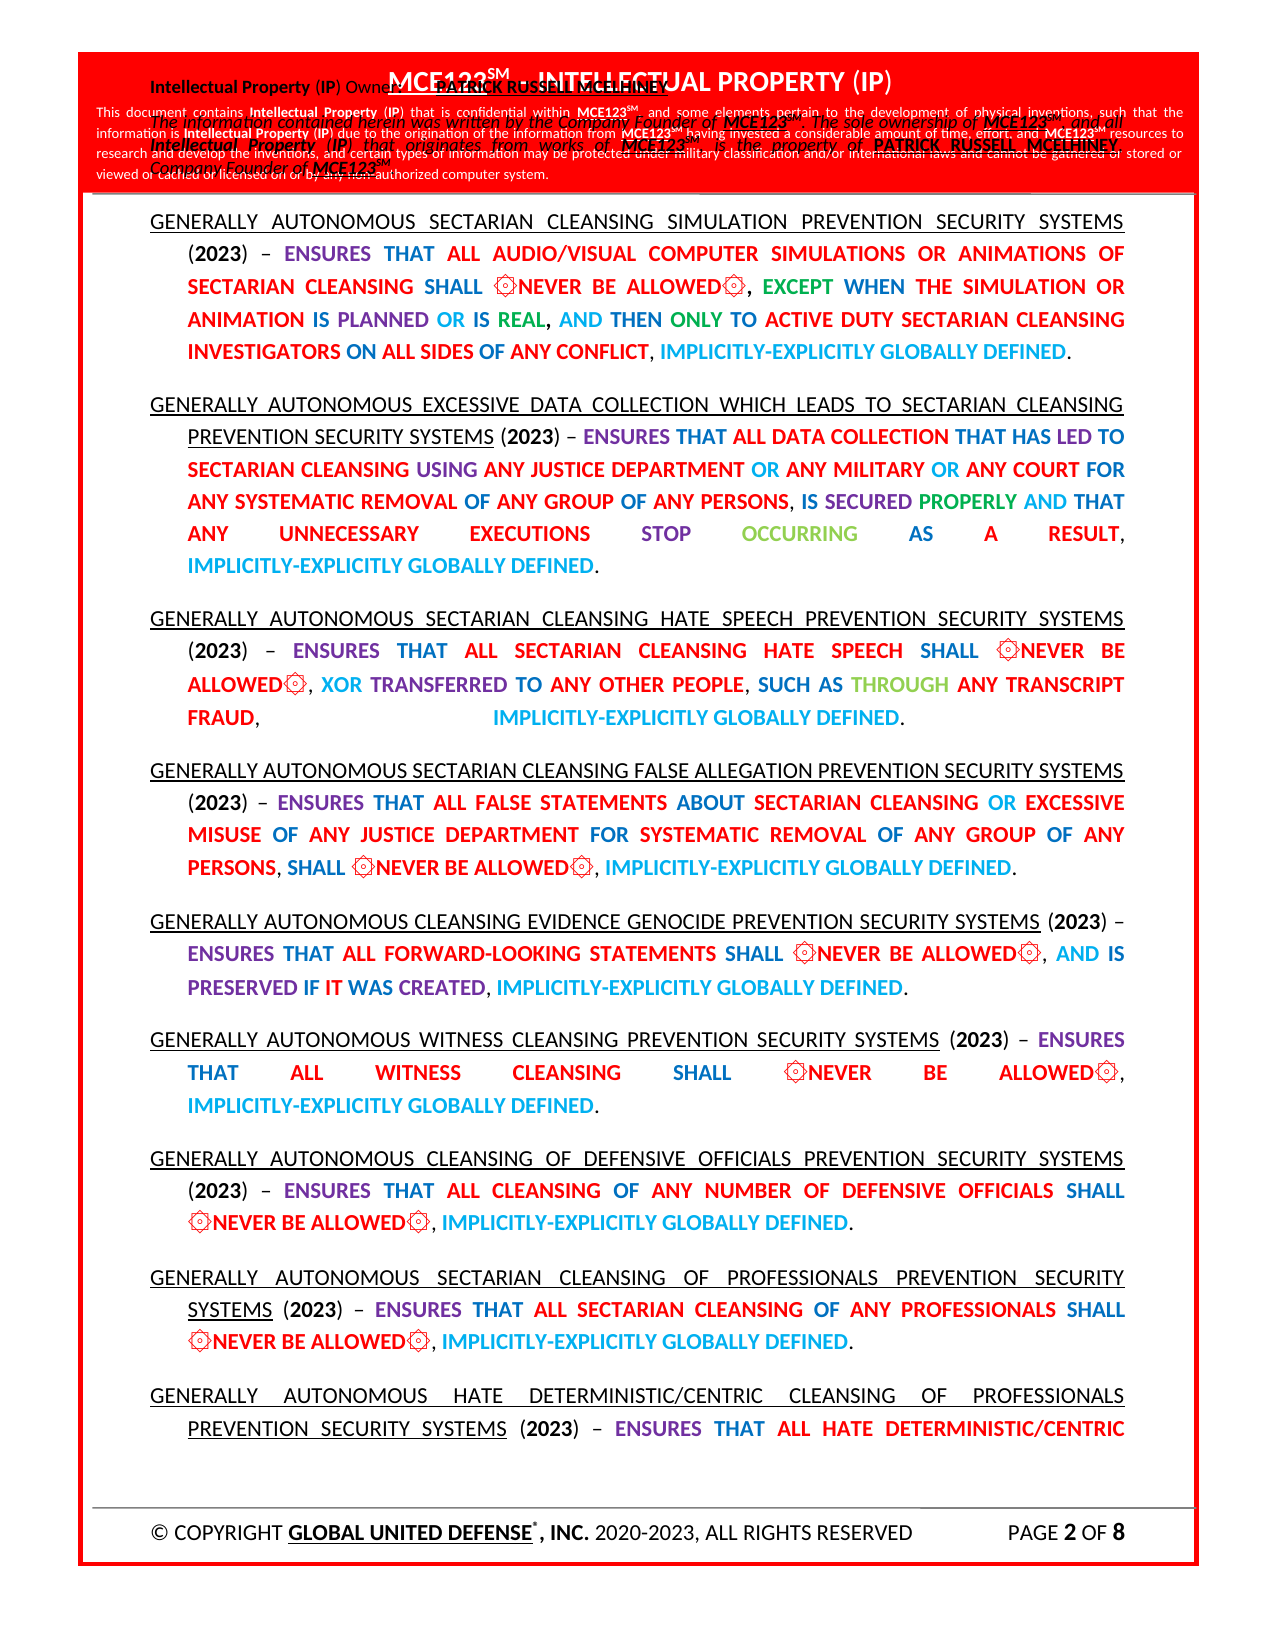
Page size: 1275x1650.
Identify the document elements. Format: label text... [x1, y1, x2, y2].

text GENERALLY AUTONOMOUS SECTARIAN CLEANSING HATE SPEECH PREVENTION SECURITY SYSTEMS (2023) – ENSURES THAT ALL SECTARIAN CLEANSING HATE SPEECH SHALL ۞NEVER BE ALLOWED۞, XOR TRANSFERRED TO ANY OTHER PEOPLE, SUCH AS THROUGH ANY TRANSCRIPT FRAUD, IMPLICITLY-EXPLICITLY GLOBALLY DEFINED. [150, 604, 1125, 628]
text GENERALLY AUTONOMOUS CLEANSING OF DEFENSIVE OFFICIALS PREVENTION SECURITY SYSTEMS (2023) – ENSURES THAT ALL CLEANSING OF ANY NUMBER OF DEFENSIVE OFFICIALS SHALL ۞NEVER BE ALLOWED۞, IMPLICITLY-EXPLICITLY GLOBALLY DEFINED. [150, 1144, 1125, 1168]
text GENERALLY AUTONOMOUS SECTARIAN CLEANSING FALSE ALLEGATION PREVENTION SECURITY SYSTEMS (2023) – ENSURES THAT ALL FALSE STATEMENTS ABOUT SECTARIAN CLEANSING OR EXCESSIVE MISUSE OF ANY JUSTICE DEPARTMENT FOR SYSTEMATIC REMOVAL OF ANY GROUP OF ANY PERSONS, SHALL ۞NEVER BE ALLOWED۞, IMPLICITLY-EXPLICITLY GLOBALLY DEFINED. [150, 756, 1125, 780]
text GENERALLY AUTONOMOUS SECTARIAN CLEANSING FALSE ALLEGATION PREVENTION SECURITY SYSTEMS (2023) – ENSURES THAT ALL FALSE STATEMENTS ABOUT SECTARIAN CLEANSING OR EXCESSIVE MISUSE OF ANY JUSTICE DEPARTMENT FOR SYSTEMATIC REMOVAL OF ANY GROUP OF ANY PERSONS, SHALL ۞NEVER BE ALLOWED۞, IMPLICITLY-EXPLICITLY GLOBALLY DEFINED. [150, 782, 1125, 882]
text GENERALLY AUTONOMOUS SECTARIAN CLEANSING HATE SPEECH PREVENTION SECURITY SYSTEMS (2023) – ENSURES THAT ALL SECTARIAN CLEANSING HATE SPEECH SHALL ۞NEVER BE ALLOWED۞, XOR TRANSFERRED TO ANY OTHER PEOPLE, SUCH AS THROUGH ANY TRANSCRIPT FRAUD, IMPLICITLY-EXPLICITLY GLOBALLY DEFINED. [150, 630, 1125, 731]
text GENERALLY AUTONOMOUS SECTARIAN CLEANSING OF PROFESSIONALS PREVENTION SECURITY SYSTEMS (2023) – ENSURES THAT ALL SECTARIAN CLEANSING OF ANY PROFESSIONALS SHALL ۞NEVER BE ALLOWED۞, IMPLICITLY-EXPLICITLY GLOBALLY DEFINED. [150, 1263, 1125, 1287]
text GENERALLY AUTONOMOUS EXCESSIVE DATA COLLECTION WHICH LEADS TO SECTARIAN CLEANSING PREVENTION SECURITY SYSTEMS (2023) – ENSURES THAT ALL DATA COLLECTION THAT HAS LED TO SECTARIAN CLEANSING USING ANY JUSTICE DEPARTMENT OR ANY MILITARY OR ANY COURT FOR ANY SYSTEMATIC REMOVAL OF ANY GROUP OF ANY PERSONS, IS SECURED PROPERLY AND THAT ANY UNNECESSARY EXECUTIONS STOP OCCURRING AS A RESULT, IMPLICITLY-EXPLICITLY GLOBALLY DEFINED. [150, 390, 1125, 579]
text GENERALLY AUTONOMOUS WITNESS CLEANSING PREVENTION SECURITY SYSTEMS (2023) – ENSURES THAT ALL WITNESS CLEANSING SHALL ۞NEVER BE ALLOWED۞, IMPLICITLY-EXPLICITLY GLOBALLY DEFINED. [150, 1026, 1125, 1119]
text GENERALLY AUTONOMOUS CLEANSING OF DEFENSIVE OFFICIALS PREVENTION SECURITY SYSTEMS (2023) – ENSURES THAT ALL CLEANSING OF ANY NUMBER OF DEFENSIVE OFFICIALS SHALL ۞NEVER BE ALLOWED۞, IMPLICITLY-EXPLICITLY GLOBALLY DEFINED. [150, 1170, 1125, 1238]
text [150, 1407, 1125, 1442]
text GENERALLY AUTONOMOUS SECTARIAN CLEANSING SIMULATION PREVENTION SECURITY SYSTEMS (2023) – ENSURES THAT ALL AUDIO/VISUAL COMPUTER SIMULATIONS OR ANIMATIONS OF SECTARIAN CLEANSING SHALL ۞NEVER BE ALLOWED۞, EXCEPT WHEN THE SIMULATION OR ANIMATION IS PLANNED OR IS REAL, AND THEN ONLY TO ACTIVE DUTY SECTARIAN CLEANSING INVESTIGATORS ON ALL SIDES OF ANY CONFLICT, IMPLICITLY-EXPLICITLY GLOBALLY DEFINED. [150, 233, 1125, 365]
text GENERALLY AUTONOMOUS SECTARIAN CLEANSING SIMULATION PREVENTION SECURITY SYSTEMS (2023) – ENSURES THAT ALL AUDIO/VISUAL COMPUTER SIMULATIONS OR ANIMATIONS OF SECTARIAN CLEANSING SHALL ۞NEVER BE ALLOWED۞, EXCEPT WHEN THE SIMULATION OR ANIMATION IS PLANNED OR IS REAL, AND THEN ONLY TO ACTIVE DUTY SECTARIAN CLEANSING INVESTIGATORS ON ALL SIDES OF ANY CONFLICT, IMPLICITLY-EXPLICITLY GLOBALLY DEFINED. [150, 207, 1125, 232]
text GENERALLY AUTONOMOUS CLEANSING EVIDENCE GENOCIDE PREVENTION SECURITY SYSTEMS (2023) – ENSURES THAT ALL FORWARD-LOOKING STATEMENTS SHALL ۞NEVER BE ALLOWED۞, AND IS PRESERVED IF IT WAS CREATED, IMPLICITLY-EXPLICITLY GLOBALLY DEFINED. [150, 907, 1125, 1001]
text GENERALLY AUTONOMOUS SECTARIAN CLEANSING OF PROFESSIONALS PREVENTION SECURITY SYSTEMS (2023) – ENSURES THAT ALL SECTARIAN CLEANSING OF ANY PROFESSIONALS SHALL ۞NEVER BE ALLOWED۞, IMPLICITLY-EXPLICITLY GLOBALLY DEFINED. [150, 1288, 1125, 1356]
